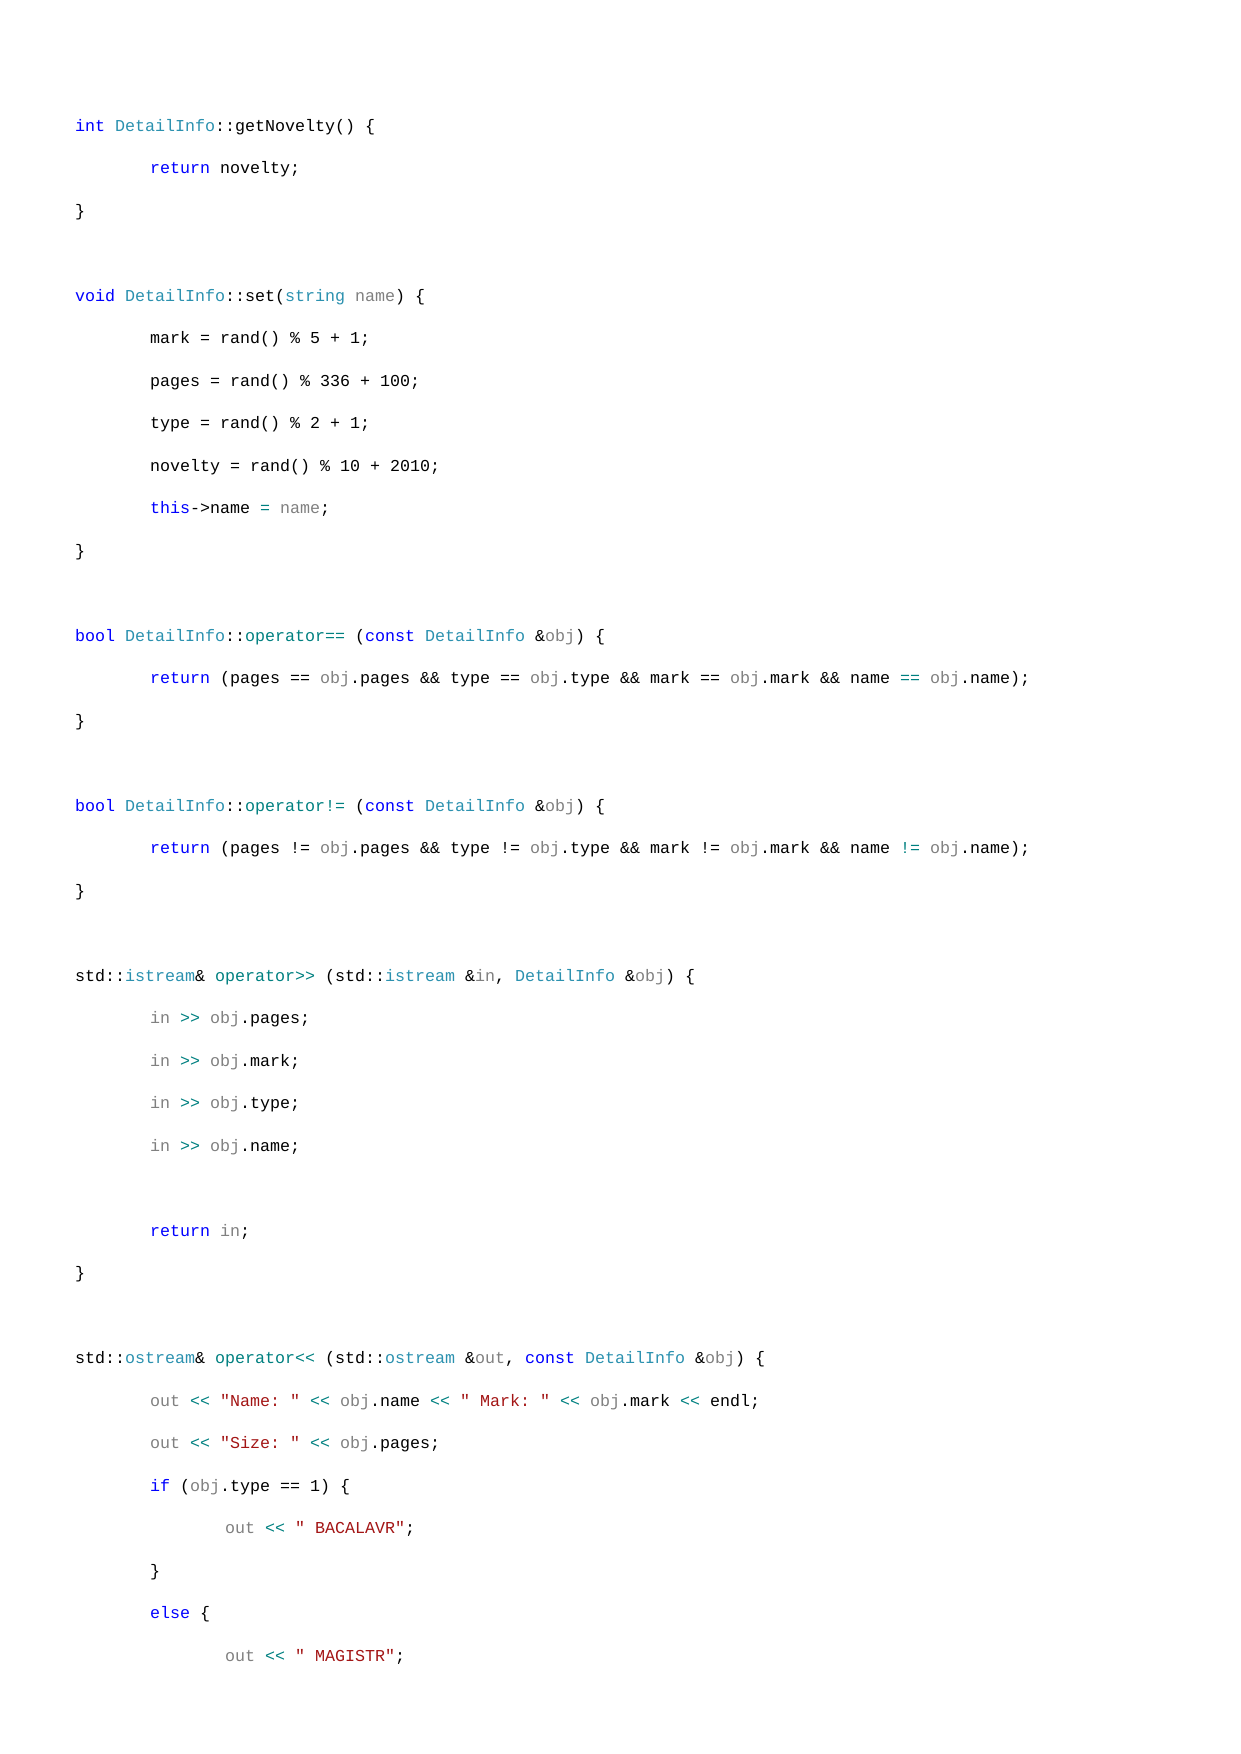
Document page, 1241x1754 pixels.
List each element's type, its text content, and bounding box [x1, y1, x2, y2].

text } [75, 1562, 1165, 1581]
text bool DetailInfo::operator!= (const DetailInfo &obj) { [75, 797, 1165, 816]
text std::istream& operator>> (std::istream &in, DetailInfo &obj) { [75, 967, 1165, 986]
text pages = rand() % 336 + 100; [75, 372, 1165, 391]
text int DetailInfo::getNovelty() { [75, 117, 1165, 136]
text return (pages != obj.pages && type != obj.type && mark != obj.mark && name != obj.name); [75, 840, 1165, 859]
text } [75, 712, 1165, 731]
text return in; [75, 1222, 1165, 1241]
text } [75, 882, 1165, 901]
text in >> obj.mark; [75, 1052, 1165, 1071]
text mark = rand() % 5 + 1; [75, 330, 1165, 349]
text } [75, 1265, 1165, 1284]
text in >> obj.name; [75, 1137, 1165, 1156]
text this->name = name; [75, 500, 1165, 519]
text } [75, 542, 1165, 561]
text type = rand() % 2 + 1; [75, 415, 1165, 434]
text out << " BACALAVR"; [75, 1520, 1165, 1539]
text return (pages == obj.pages && type == obj.type && mark == obj.mark && name == obj.name); [75, 670, 1165, 689]
text } [75, 202, 1165, 221]
text std::ostream& operator<< (std::ostream &out, const DetailInfo &obj) { [75, 1350, 1165, 1369]
text out << "Size: " << obj.pages; [75, 1435, 1165, 1454]
text else { [75, 1605, 1165, 1624]
text return novelty; [75, 160, 1165, 179]
text in >> obj.pages; [75, 1010, 1165, 1029]
text if (obj.type == 1) { [75, 1477, 1165, 1496]
text void DetailInfo::set(string name) { [75, 287, 1165, 306]
text out << " MAGISTR"; [75, 1647, 1165, 1666]
text in >> obj.type; [75, 1095, 1165, 1114]
text out << "Name: " << obj.name << " Mark: " << obj.mark << endl; [75, 1392, 1165, 1411]
text novelty = rand() % 10 + 2010; [75, 457, 1165, 476]
text bool DetailInfo::operator== (const DetailInfo &obj) { [75, 627, 1165, 646]
